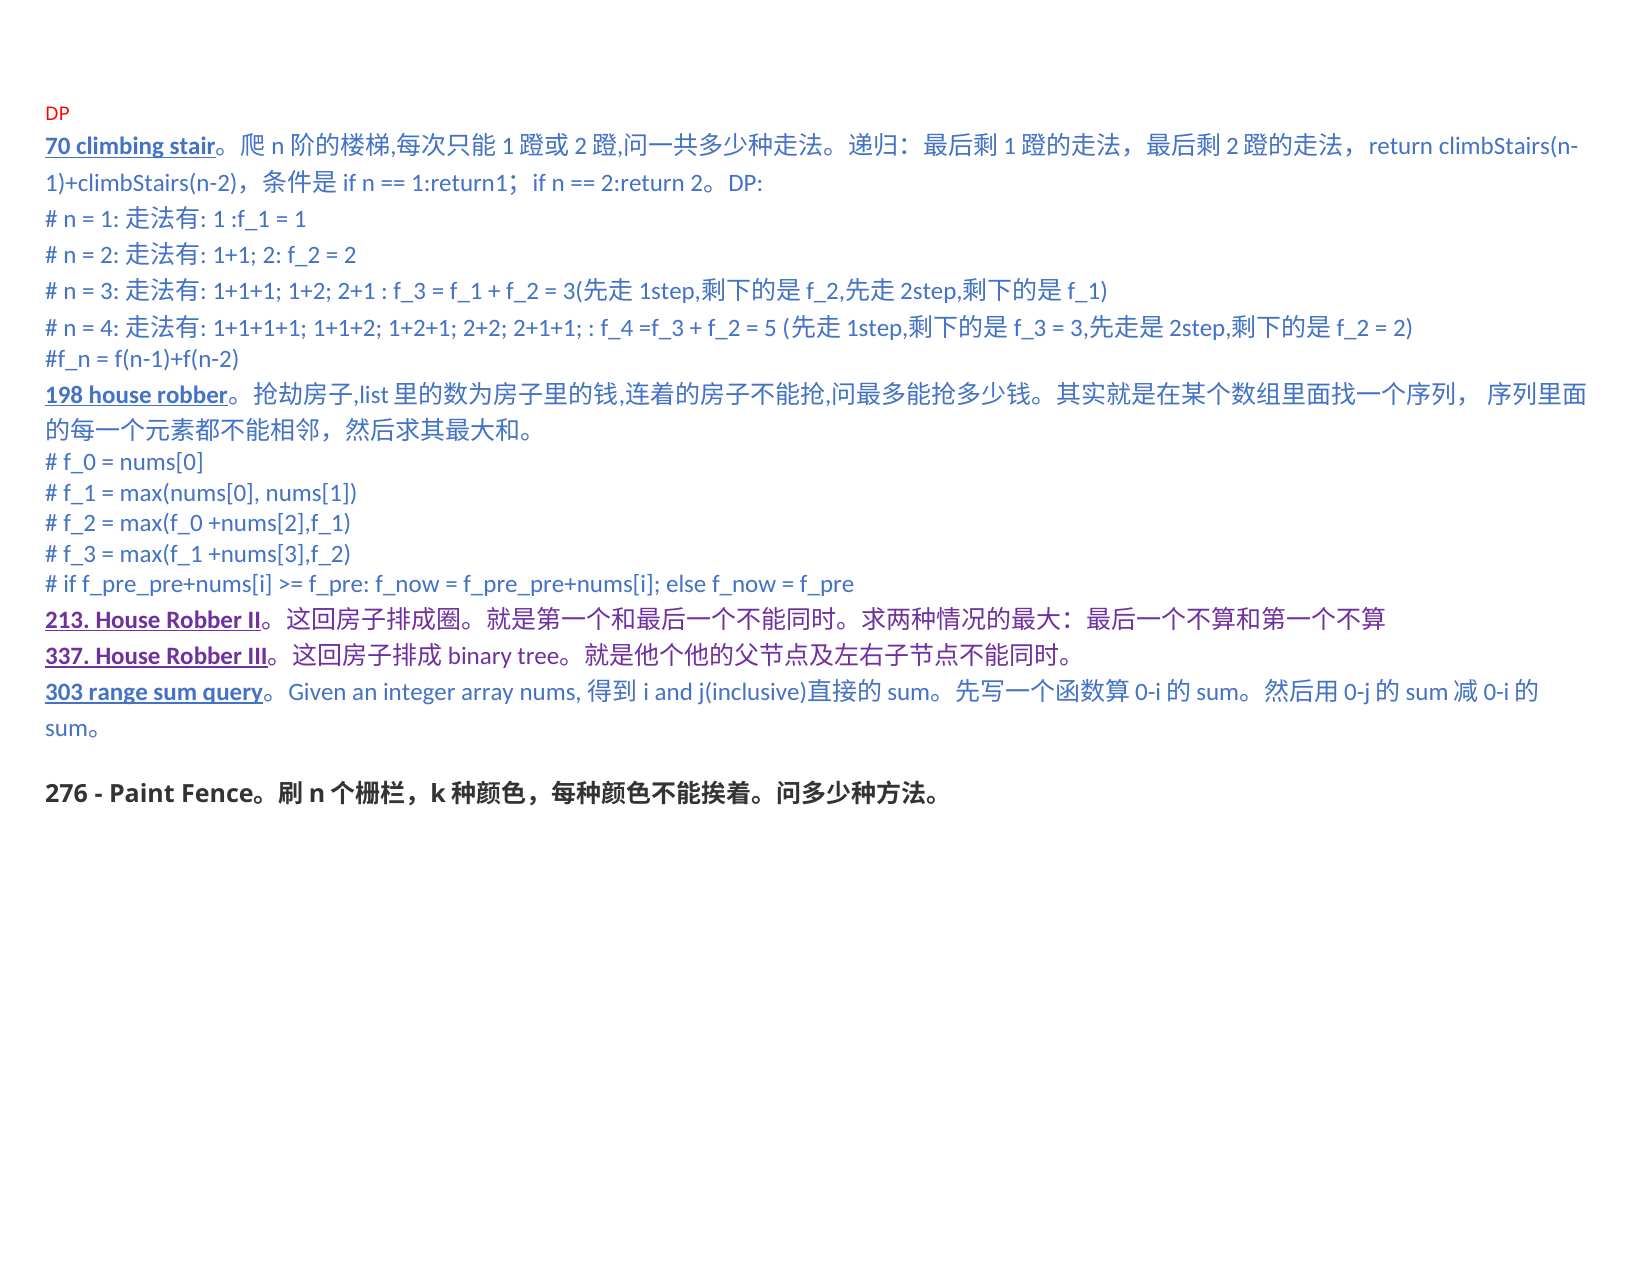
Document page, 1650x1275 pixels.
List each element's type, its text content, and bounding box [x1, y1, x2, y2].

text DP [45, 101, 1605, 126]
text 276 - Paint Fence。刷n个栅栏，k种颜色，每种颜色不能挨着。问多少种方法。 [45, 773, 1605, 809]
text # if f_pre_pre+nums[i] >= f_pre: f_now = f_pre_pre+nums[i]; else f_now = f_pre [45, 569, 1605, 599]
text 70 climbing stair。爬 n 阶的楼梯,每次只能1蹬或2蹬,问一共多少种走法。递归：最后剩1蹬的走法，最后剩2蹬的走法，return climbStairs(n-1)+climbStairs(n-2)，条件是if n == 1:return1；if n == 2:return 2。DP: [45, 126, 1605, 198]
text 213. House Robber II。这回房子排成圈。就是第一个和最后一个不能同时。求两种情况的最大：最后一个不算和第一个不算 [45, 599, 1605, 635]
text 198 house robber。抢劫房子,list里的数为房子里的钱,连着的房子不能抢,问最多能抢多少钱。其实就是在某个数组里面找一个序列， 序列里面的每一个元素都不能相邻，然后求其最大和。 [45, 374, 1605, 447]
text # n = 1: 走法有: 1 :f_1 = 1 # n = 2: 走法有: 1+1; 2: f_2 = 2 # n = 3: 走法有: 1+1+1; 1+2; 2+1 : f_3 = f_1 + f_2 = 3(先走1step,剩下的是f_2,先走2step,剩下的是f_1) # n = 4: 走法有: 1+1+1+1; 1+1+2; 1+2+1; 2+2; 2+1+1; : f_4 =f_3 + f_2 = 5 (先走1step,剩下的是f_3 = 3,先走是2step,剩下的是f_2 = 2) #f_n = f(n-1)+f(n-2) [45, 198, 1605, 374]
text # f_0 = nums[0] # f_1 = max(nums[0], nums[1]) # f_2 = max(f_0 +nums[2],f_1) # f_3 = max(f_1 +nums[3],f_2) [45, 447, 1605, 569]
text 337. House Robber III。这回房子排成binary tree。就是他个他的父节点及左右子节点不能同时。 [45, 635, 1605, 672]
text 303 range sum query。Given an integer array nums, 得到 i and j(inclusive)直接的sum。先写一个函数算0-i的sum。然后用0-j的sum减0-i的sum。 [45, 672, 1605, 744]
